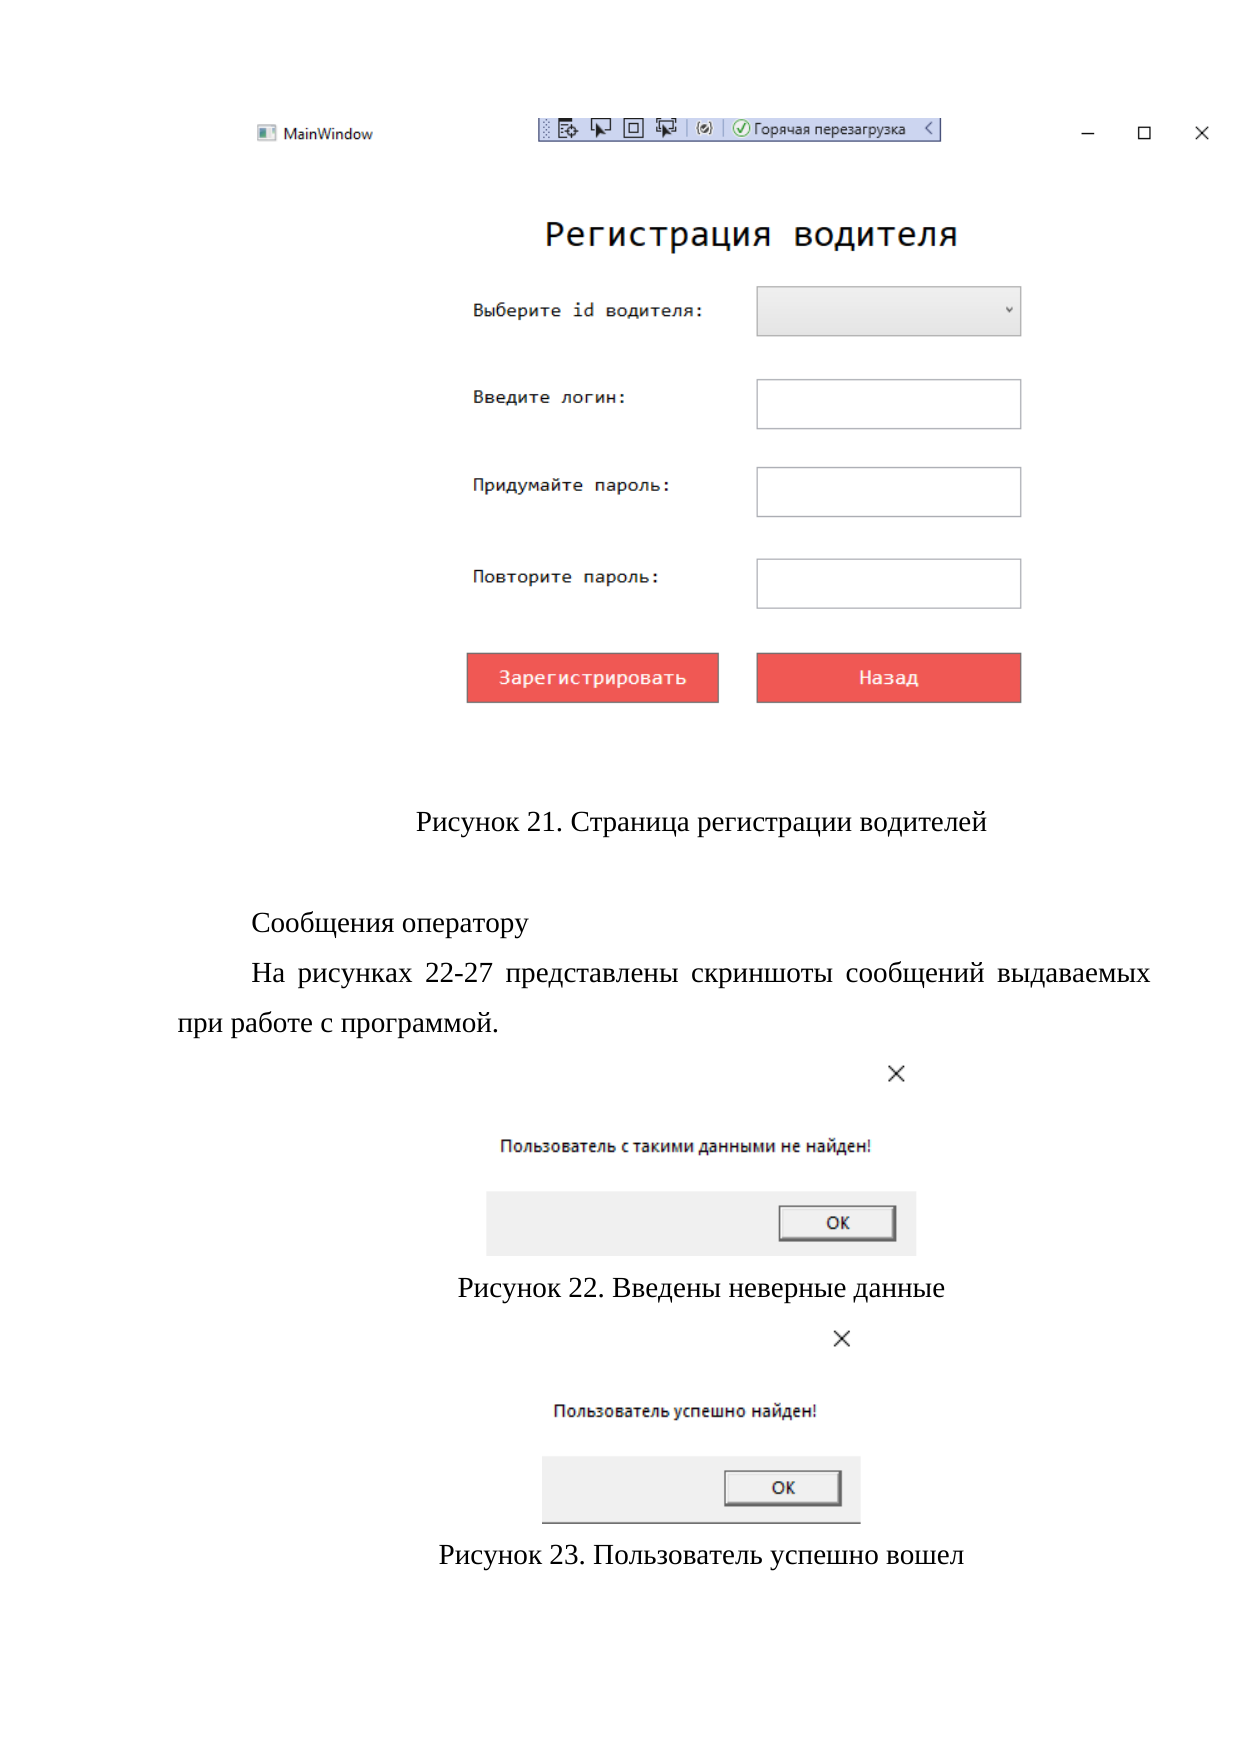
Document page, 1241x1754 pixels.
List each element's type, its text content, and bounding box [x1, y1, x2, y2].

subtitle Сообщения оператору [177, 905, 1152, 938]
text Рисунок 21. Страница регистрации водителей [177, 804, 1152, 838]
text Рисунок 23. Пользователь успешно вошел [177, 1537, 1152, 1571]
text На рисунках 22-27 представлены скриншоты сообщений выдаваемых при работе с программой. [177, 955, 1152, 1039]
text Рисунок 22. Введены неверные данные [177, 1270, 1152, 1303]
picture [542, 1320, 861, 1524]
picture [251, 118, 1226, 791]
picture [486, 1056, 917, 1256]
